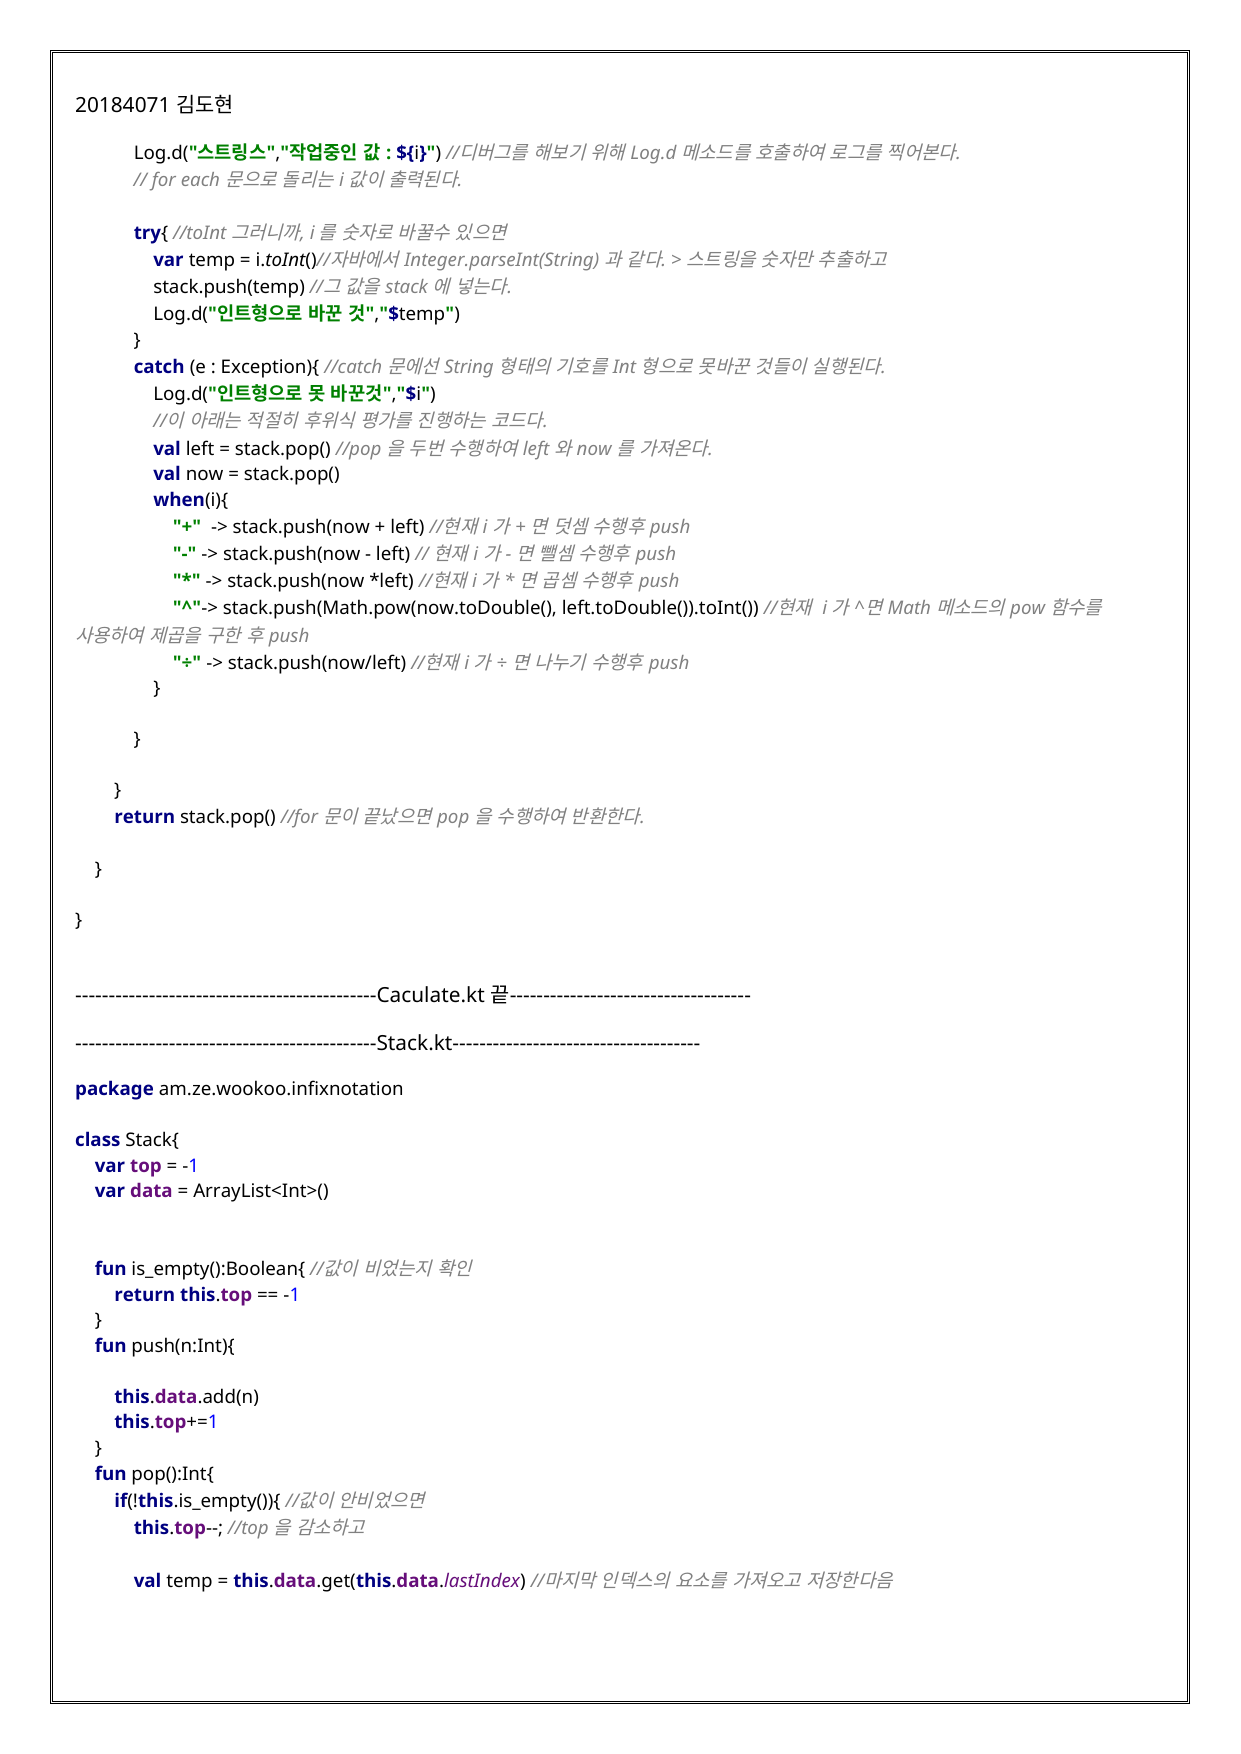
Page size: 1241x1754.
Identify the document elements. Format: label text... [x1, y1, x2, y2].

text ---------------------------------------------Caculate.kt 끝------------------------------------ [75, 979, 1165, 1009]
text ---------------------------------------------Stack.kt------------------------------------- [75, 1028, 1165, 1057]
